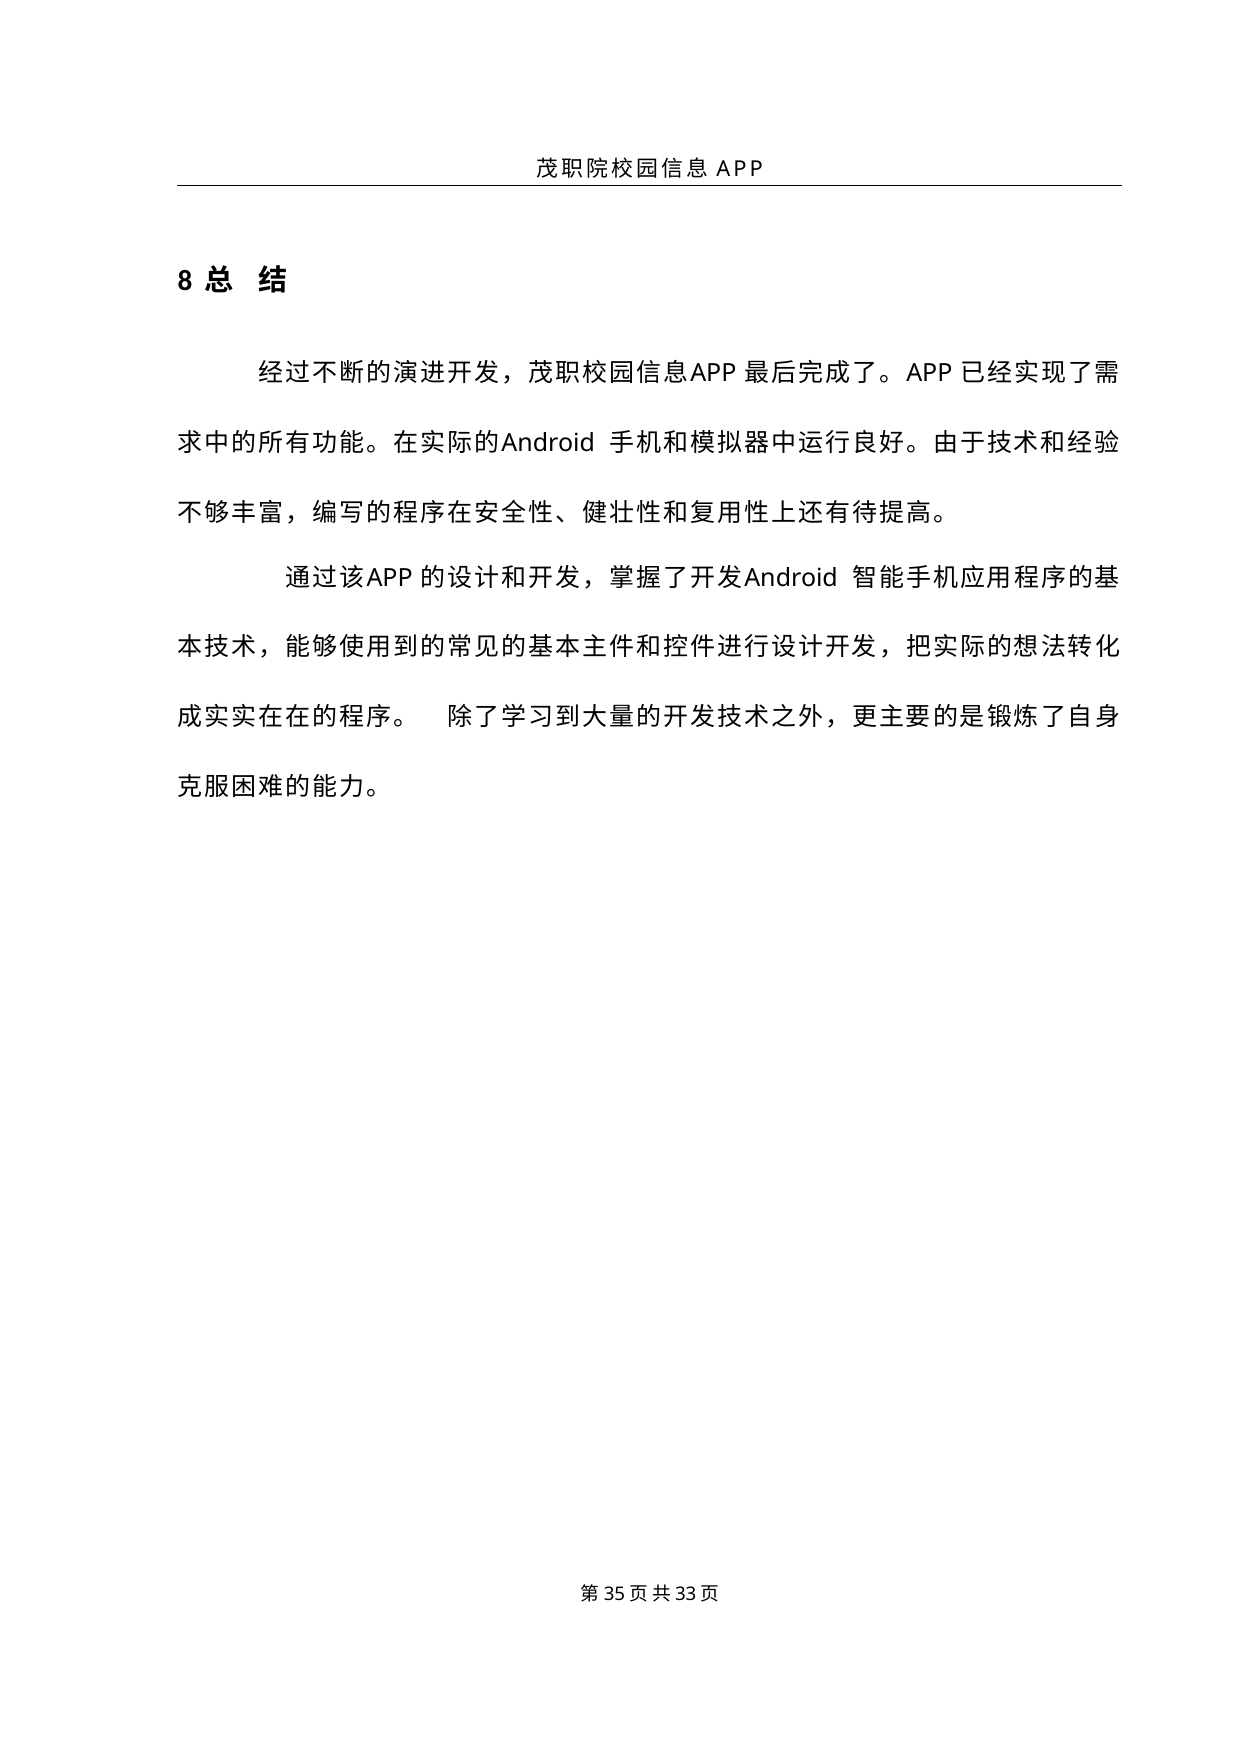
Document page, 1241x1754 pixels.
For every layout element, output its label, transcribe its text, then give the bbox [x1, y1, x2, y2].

subtitle 8 总结 [177, 254, 1122, 301]
text 经过不断的演进开发，茂职校园信息APP最后完成了。APP已经实现了需求中的所有功能。在实际的Android手机和模拟器中运行良好。由于技术和经验不够丰富，编写的程序在安全性、健壮性和复用性上还有待提高。 [177, 348, 1122, 534]
text 通过该APP的设计和开发，掌握了开发Android智能手机应用程序的基本技术，能够使用到的常见的基本主件和控件进行设计开发，把实际的想法转化成实实在在的程序。 除了学习到大量的开发技术之外，更主要的是锻炼了自身克服困难的能力。 [177, 552, 1122, 808]
